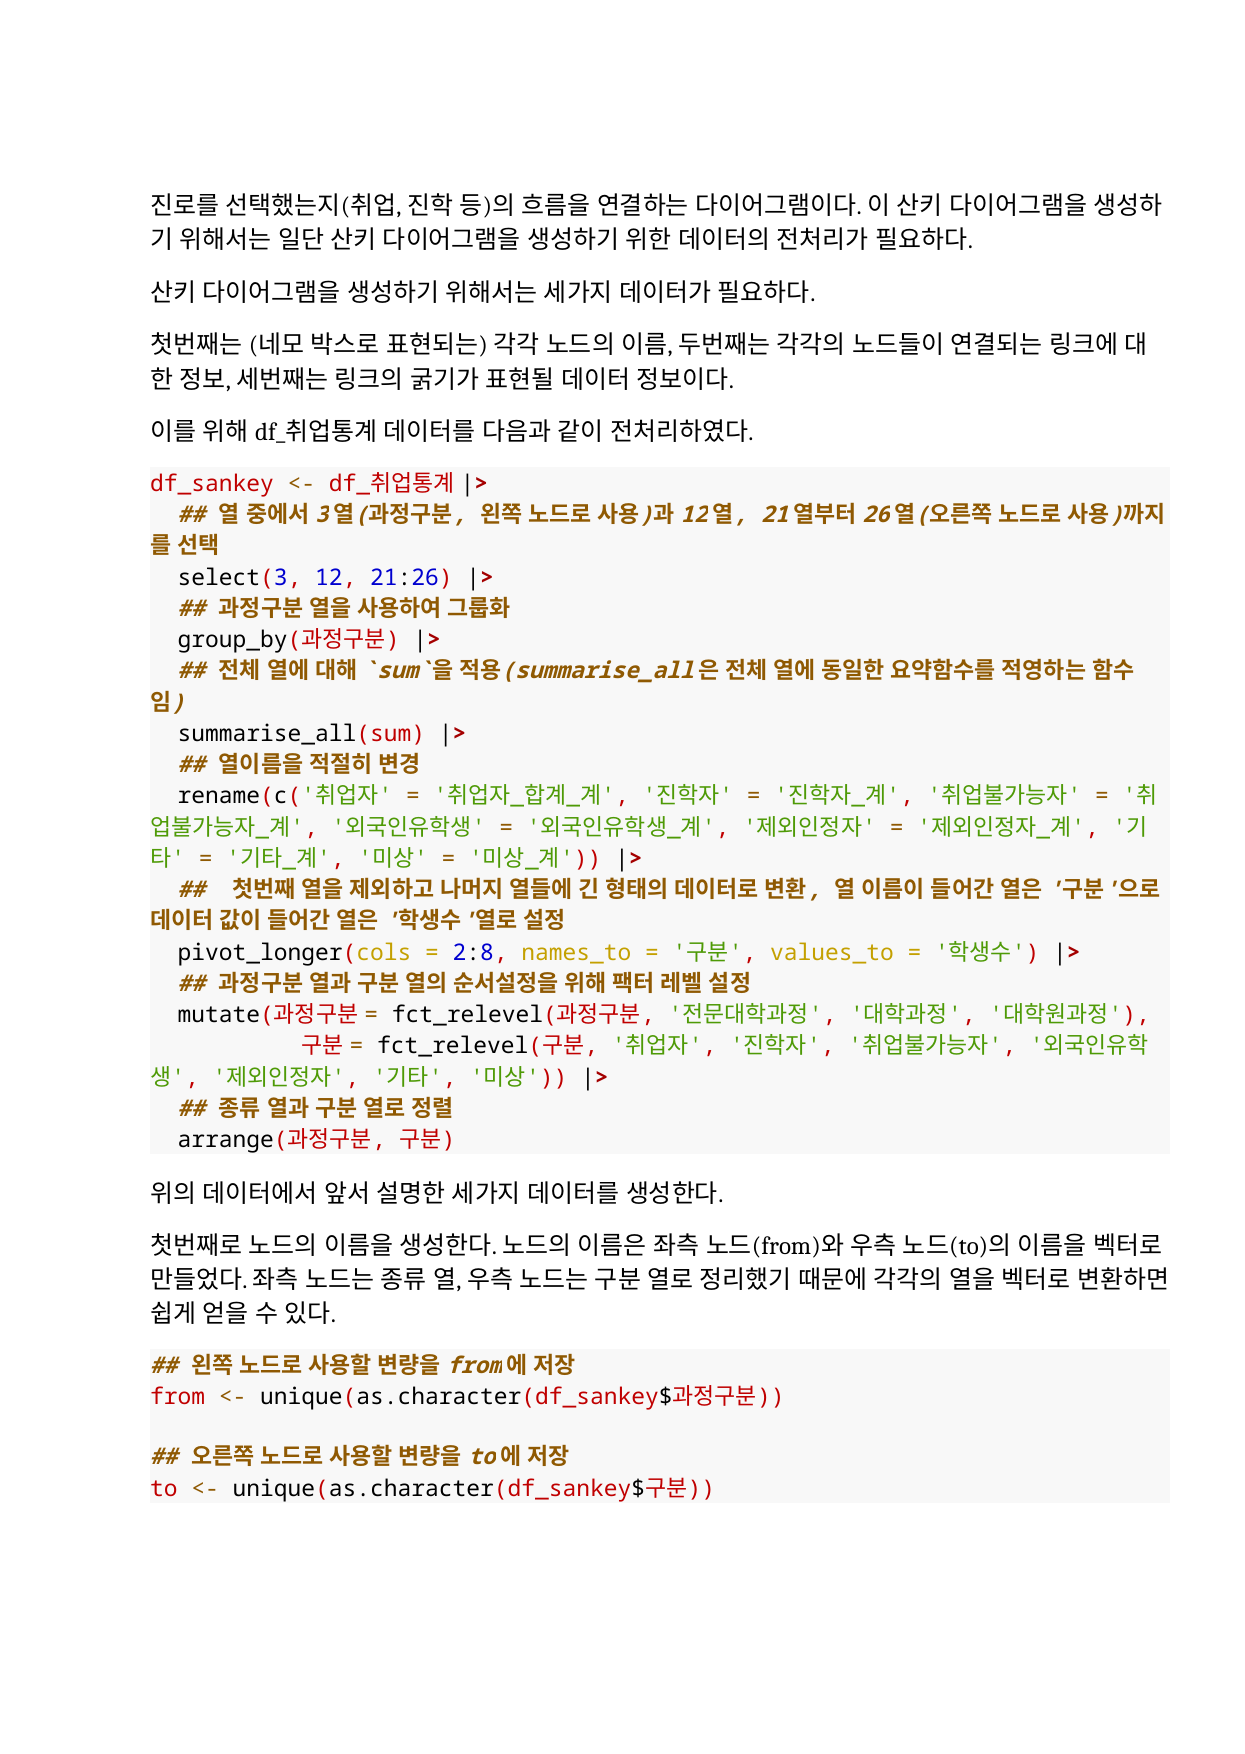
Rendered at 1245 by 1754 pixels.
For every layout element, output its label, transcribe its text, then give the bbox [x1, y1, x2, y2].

text 첫번째로 노드의 이름을 생성한다. 노드의 이름은 좌측 노드(from)와 우측 노드(to)의 이름을 벡터로 만들었다. 좌측 노드는 종류 열, 우측 노드는 구분 열로 정리했기 때문에 각각의 열을 벡터로 변환하면 쉽게 얻을 수 있다. [150, 1228, 1170, 1330]
text 첫번째는 (네모 박스로 표현되는) 각각 노드의 이름, 두번째는 각각의 노드들이 연결되는 링크에 대한 정보, 세번째는 링크의 굵기가 표현될 데이터 정보이다. [150, 327, 1170, 395]
text df_sankey <- df_취업통계 |> ## 열 중에서 3열(과정구분, 왼쪽 노드로 사용)과 12열, 21열부터 26열(오른쪽 노드로 사용)까지를 선택 select(3, 12, 21:26) |> ## 과정구분 열을 사용하여 그룹화 group_by(과정구분) |> ## 전체 열에 대해 `sum`을 적용(summarise_all은 전체 열에 동일한 요약함수를 적영하는 함수임) summarise_all(sum) |> ## 열이름을 적절히 변경 rename(c('취업자' = '취업자_합계_계', '진학자' = '진학자_계', '취업불가능자' = '취업불가능자_계', '외국인유학생' = '외국인유학생_계', '제외인정자' = '제외인정자_계', '기타' = '기타_계', '미상' = '미상_계')) |> ## 첫번째 열을 제외하고 나머지 열들에 긴 형태의 데이터로 변환, 열 이름이 들어간 열은 '구분'으로 데이터 값이 들어간 열은 '학생수'열로 설정 pivot_longer(cols = 2:8, names_to = '구분', values_to = '학생수') |> ## 과정구분 열과 구분 열의 순서설정을 위해 팩터 레벨 설정 mutate(과정구분 = fct_relevel(과정구분, '전문대학과정', '대학과정', '대학원과정'), 구분 = fct_relevel(구분, '취업자', '진학자', '취업불가능자', '외국인유학생', '제외인정자', '기타', '미상')) |> ## 종류 열과 구분 열로 정렬 arrange(과정구분, 구분) [185, 467, 1170, 1154]
text 위의 데이터에서 앞서 설명한 세가지 데이터를 생성한다. [150, 1175, 1170, 1209]
text 산키 다이어그램을 생성하기 위해서는 세가지 데이터가 필요하다. [150, 274, 1170, 308]
text 이를 위해 df_취업통계 데이터를 다음과 같이 전처리하였다. [150, 414, 1170, 448]
text ## 왼쪽 노드로 사용할 변량을 from에 저장 from <- unique(as.character(df_sankey$과정구분)) ## 오른쪽 노드로 사용할 변량을 to에 저장 to <- unique(as.character(df_sankey$구분)) [150, 1349, 1170, 1503]
